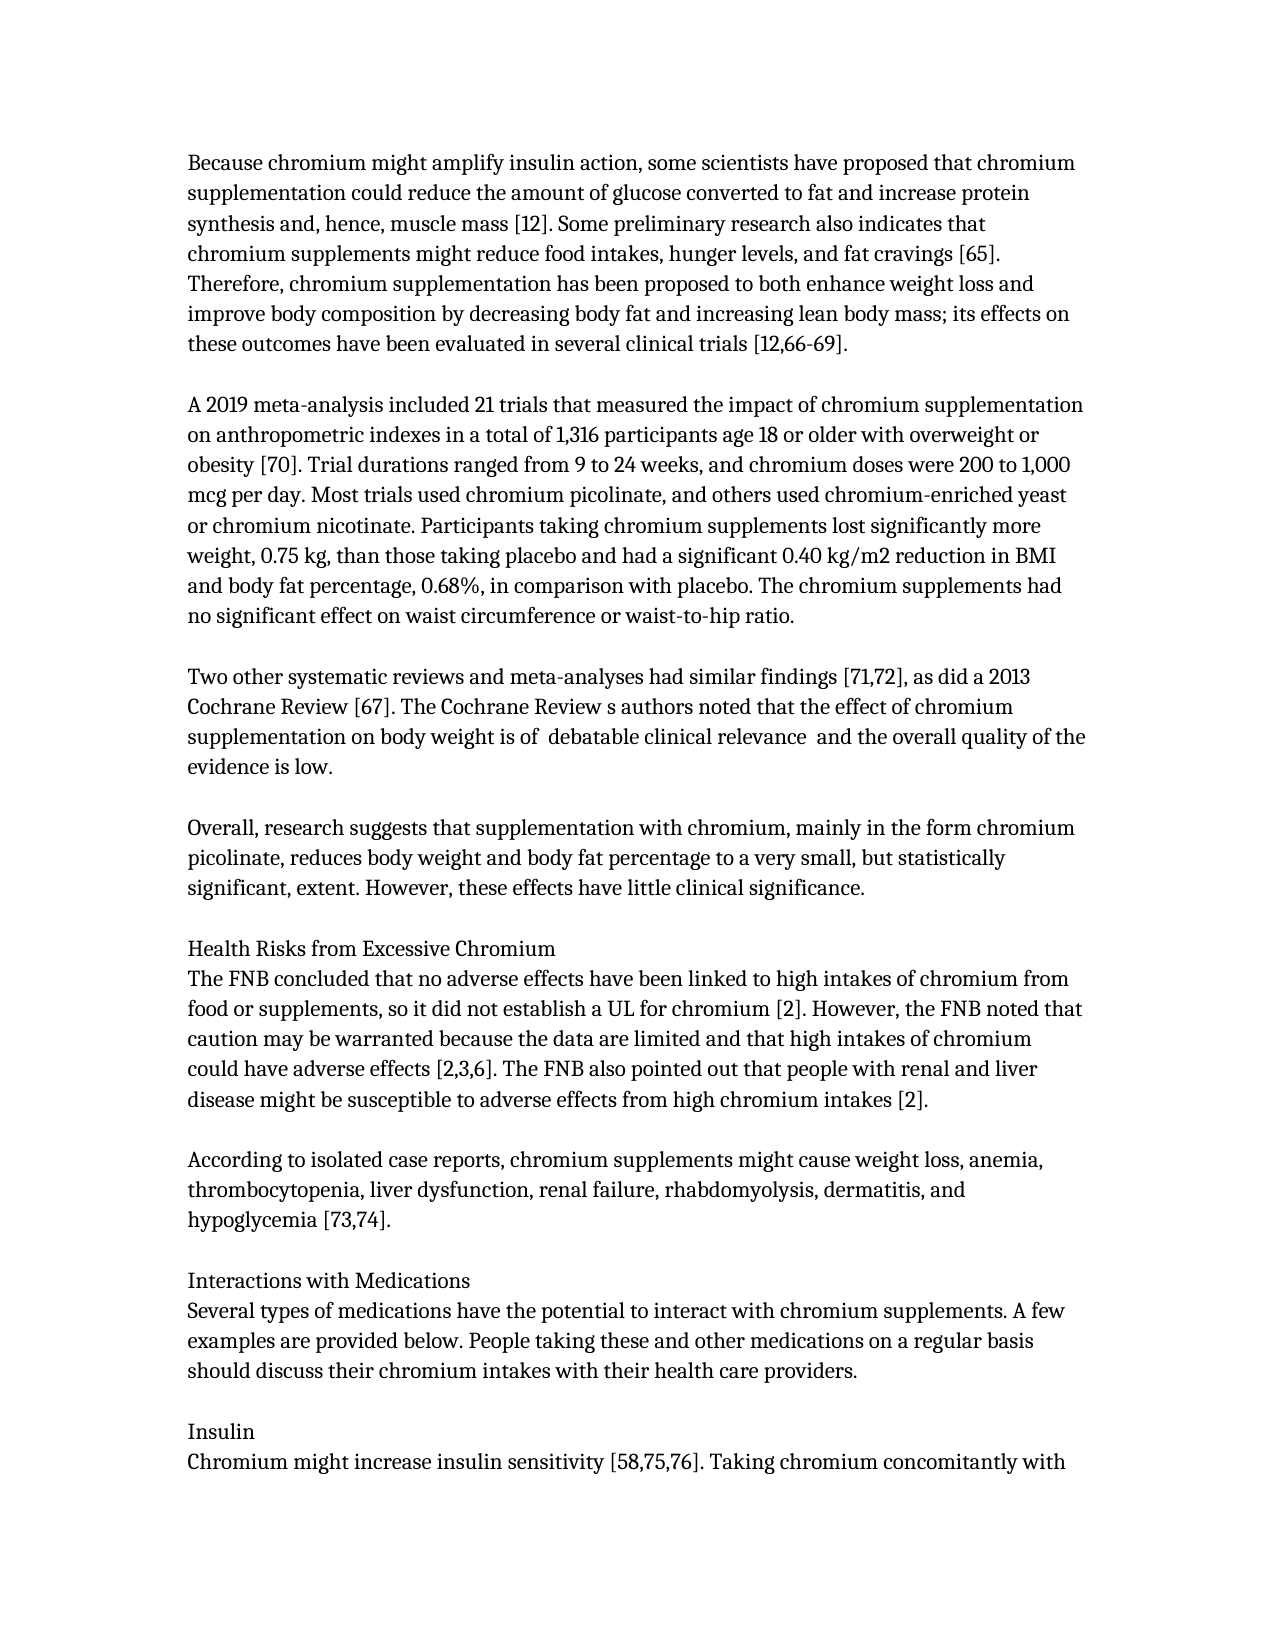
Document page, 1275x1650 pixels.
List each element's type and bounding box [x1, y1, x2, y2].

text [187, 150, 1087, 1475]
